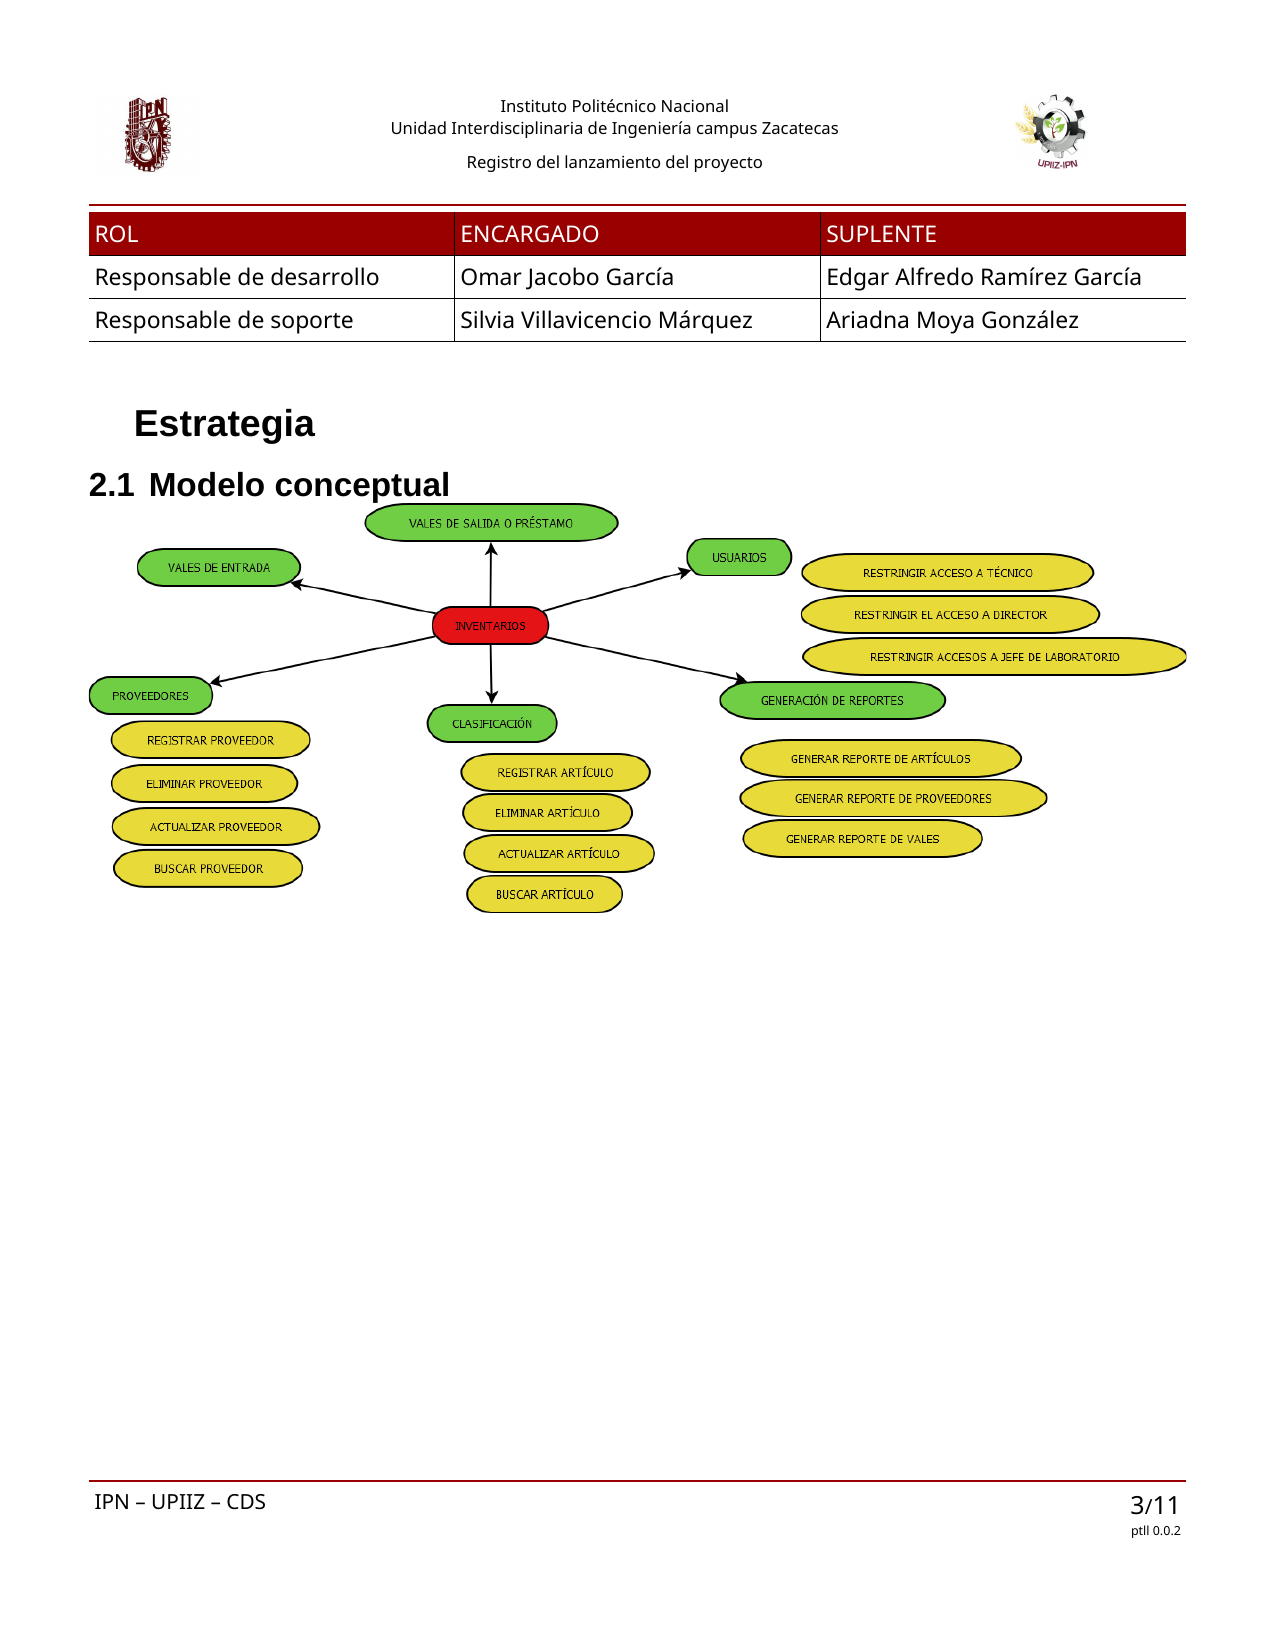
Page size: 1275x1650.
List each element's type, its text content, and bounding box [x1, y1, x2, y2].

table_cell Silvia Villavicencio Márquez [455, 299, 820, 341]
table_cell Responsable de soporte [89, 299, 454, 341]
text Estrategia [88, 401, 1186, 444]
picture [1011, 90, 1092, 172]
table_cell Omar Jacobo García [455, 256, 820, 298]
text Modelo conceptual [88, 465, 1186, 503]
table_header ROL [89, 212, 454, 255]
table_cell Responsable de desarrollo [89, 256, 454, 298]
table_header ENCARGADO [455, 212, 820, 255]
table_cell Edgar Alfredo Ramírez García [821, 256, 1186, 298]
table_header SUPLENTE [821, 212, 1186, 255]
picture [88, 503, 1187, 913]
table_cell Ariadna Moya González [821, 299, 1186, 341]
picture [91, 94, 205, 176]
